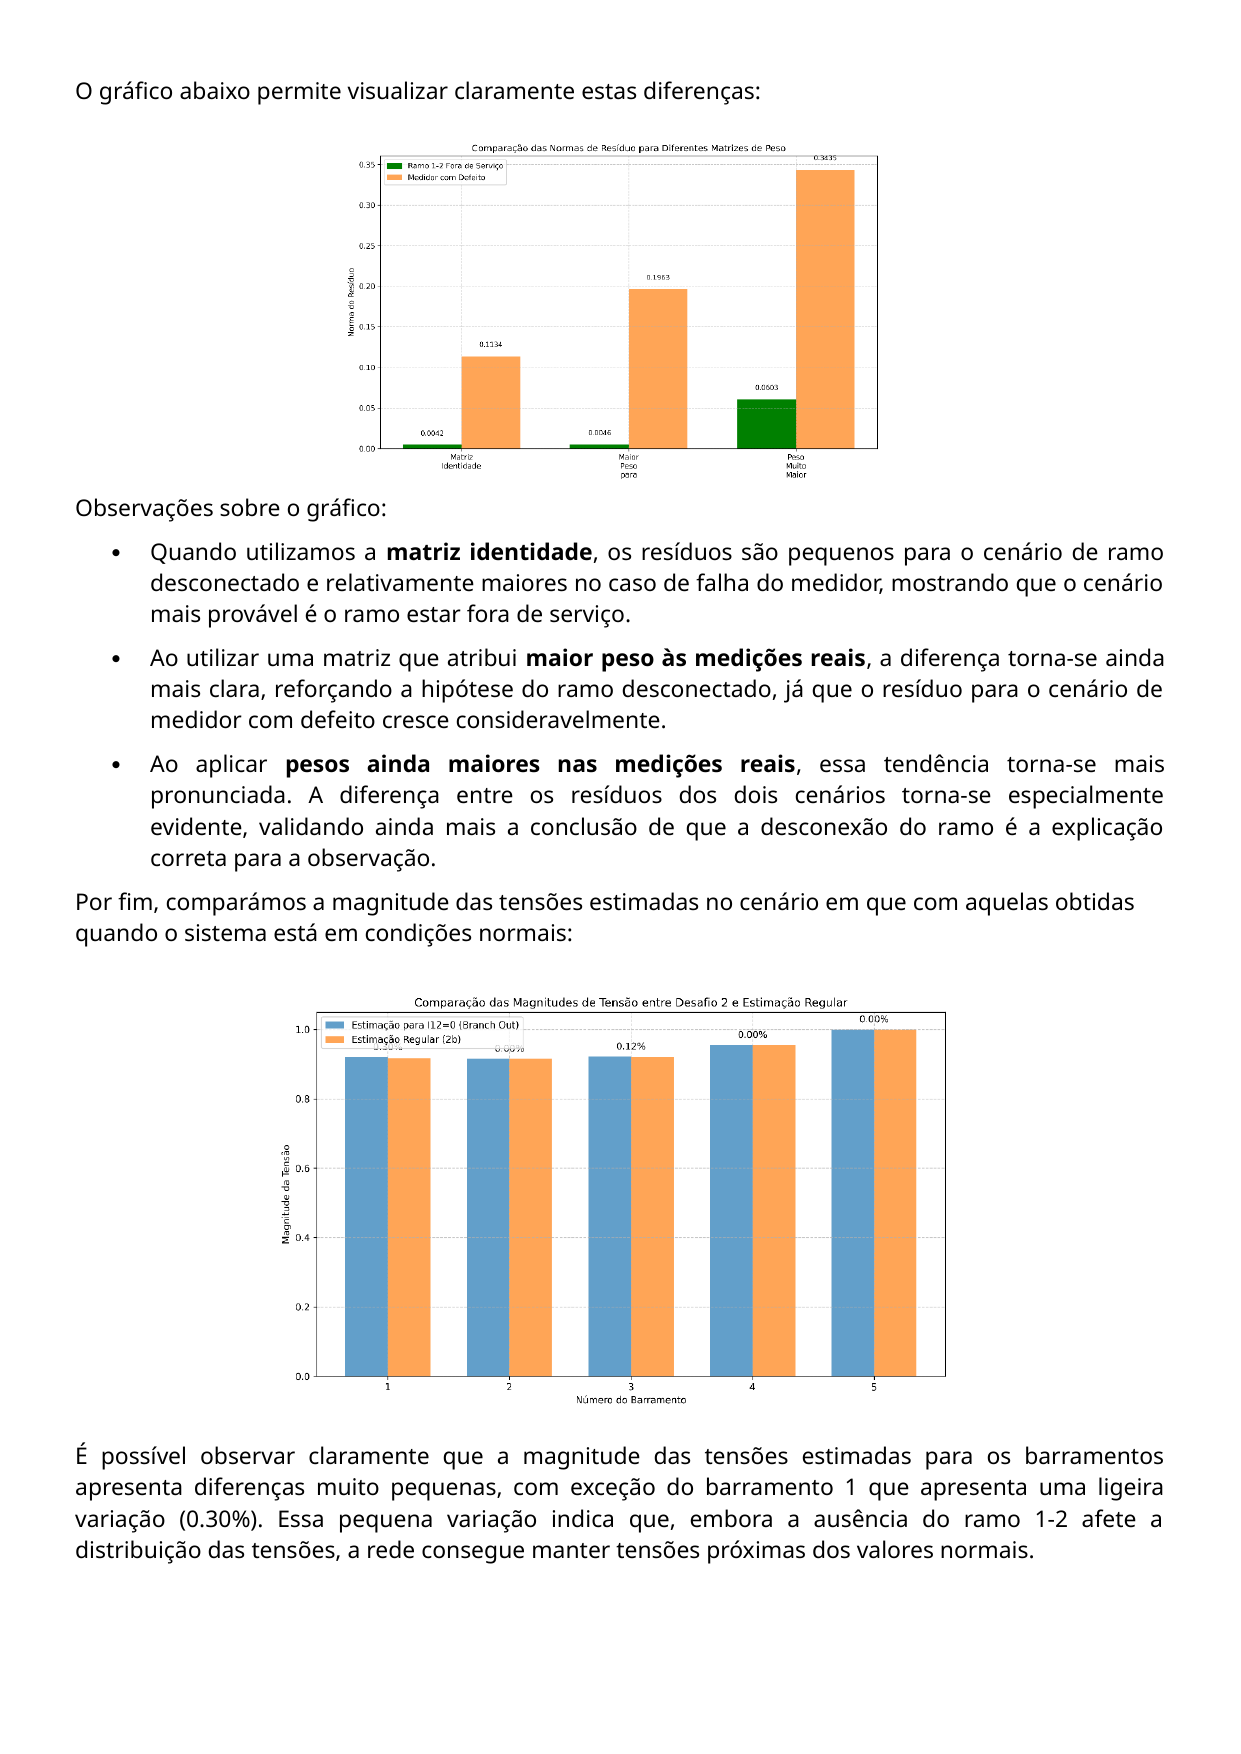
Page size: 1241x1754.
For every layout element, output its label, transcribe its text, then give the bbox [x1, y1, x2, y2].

list Ao aplicar pesos ainda maiores nas medições reais, essa tendência torna-se mais pronunciada. A diferença entre os resíduos dos dois cenários torna-se especialmente evidente, validando ainda mais a conclusão de que a desconexão do ramo é a explicação correta para a observação. [112, 748, 1165, 873]
list Quando utilizamos a matriz identidade, os resíduos são pequenos para o cenário de ramo desconectado e relativamente maiores no caso de falha do medidor, mostrando que o cenário mais provável é o ramo estar fora de serviço. [112, 536, 1165, 629]
text O gráfico abaixo permite visualizar claramente estas diferenças: [75, 75, 1165, 106]
picture [215, 955, 1025, 1428]
list Ao utilizar uma matriz que atribui maior peso às medições reais, a diferença torna-se ainda mais clara, reforçando a hipótese do ramo desconectado, já que o resíduo para o cenário de medidor com defeito cresce consideravelmente. [112, 642, 1165, 736]
picture [300, 110, 940, 480]
text Por fim, comparámos a magnitude das tensões estimadas no cenário em que com aquelas obtidas quando o sistema está em condições normais: [75, 886, 1165, 948]
